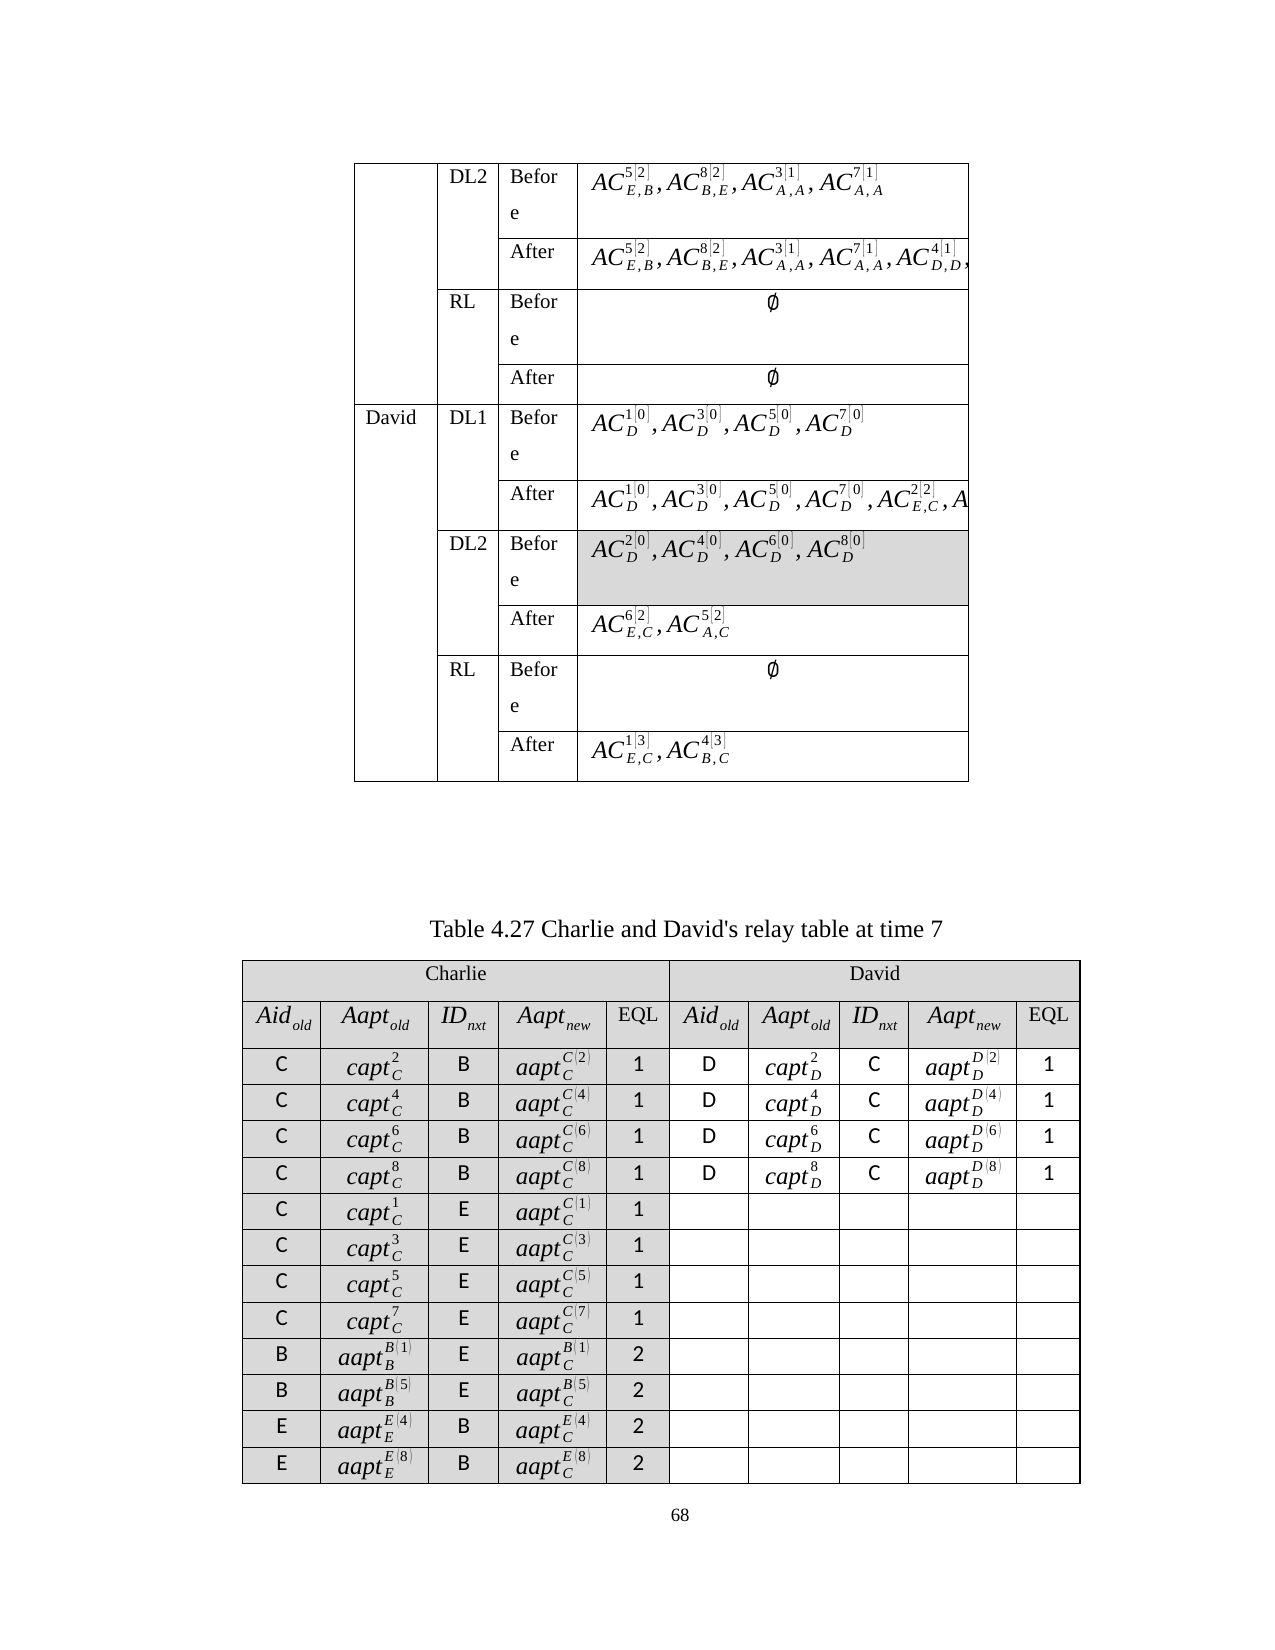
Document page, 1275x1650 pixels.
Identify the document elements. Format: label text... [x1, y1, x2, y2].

table_cell 1 [1017, 1049, 1079, 1084]
table_cell [840, 1266, 908, 1302]
table_cell [909, 1194, 1016, 1229]
table_cell [321, 1121, 428, 1157]
table_cell [1017, 1339, 1079, 1374]
table_cell 1 [607, 1194, 669, 1229]
table_cell C [243, 1266, 320, 1302]
table_cell [499, 1375, 606, 1410]
table_cell [321, 1266, 428, 1302]
table_cell DL1 [438, 405, 498, 530]
table_cell ∅ [578, 290, 968, 364]
table_cell [499, 1230, 606, 1265]
table_cell [749, 1158, 839, 1193]
table_cell 1 [607, 1158, 669, 1193]
table_cell [909, 1002, 1016, 1048]
table_cell [749, 1121, 839, 1157]
table_cell [749, 1002, 839, 1048]
table_cell D [670, 1121, 748, 1157]
table_cell E [243, 1448, 320, 1483]
table_cell E [429, 1375, 498, 1410]
table_cell 1 [607, 1085, 669, 1120]
table_cell [499, 1002, 606, 1048]
table_cell C [840, 1121, 908, 1157]
table_cell EQL [607, 1002, 669, 1048]
table_cell 1 [607, 1049, 669, 1084]
table_cell B [429, 1448, 498, 1483]
table_cell [321, 1448, 428, 1483]
table_cell [578, 606, 968, 655]
table_cell [670, 1002, 748, 1048]
table_cell David [355, 405, 437, 781]
table_cell [499, 1158, 606, 1193]
table_cell [499, 1303, 606, 1338]
table_cell [909, 1266, 1016, 1302]
table_cell [499, 1411, 606, 1447]
table_cell [840, 1194, 908, 1229]
table_cell [578, 405, 968, 479]
table_cell [578, 239, 968, 288]
table_header Charlie [243, 961, 669, 1001]
table_cell [321, 1230, 428, 1265]
table_cell [749, 1448, 839, 1483]
table_cell [321, 1002, 428, 1048]
table_cell [840, 1448, 908, 1483]
table_cell [1017, 1375, 1079, 1410]
table_cell [321, 1049, 428, 1084]
table_cell 1 [1017, 1121, 1079, 1157]
table_cell D [670, 1158, 748, 1193]
table_cell B [429, 1049, 498, 1084]
table_cell [1017, 1230, 1079, 1265]
table_cell [499, 1049, 606, 1084]
table_cell [749, 1375, 839, 1410]
table_cell [909, 1121, 1016, 1157]
table_cell C [243, 1303, 320, 1338]
table_cell 1 [1017, 1158, 1079, 1193]
table_cell 2 [607, 1411, 669, 1447]
table_header David [670, 961, 1079, 1001]
table_cell E [429, 1339, 498, 1374]
table_cell [1017, 1411, 1079, 1447]
table_cell C [243, 1194, 320, 1229]
table_cell EQL [1017, 1002, 1079, 1048]
table_cell [749, 1085, 839, 1120]
table_cell [909, 1230, 1016, 1265]
table_cell [499, 1448, 606, 1483]
table_cell E [429, 1303, 498, 1338]
table_cell [670, 1266, 748, 1302]
table_cell [670, 1448, 748, 1483]
table_cell 2 [607, 1375, 669, 1410]
table_cell E [243, 1411, 320, 1447]
table_cell [840, 1375, 908, 1410]
table_cell [909, 1085, 1016, 1120]
table_cell 1 [607, 1303, 669, 1338]
table_cell 1 [1017, 1085, 1079, 1120]
table_cell C [243, 1230, 320, 1265]
table_cell D [670, 1085, 748, 1120]
table_cell E [429, 1266, 498, 1302]
table_cell 2 [607, 1339, 669, 1374]
table_cell [749, 1411, 839, 1447]
table_cell C [243, 1121, 320, 1157]
table_cell After [499, 606, 577, 655]
table_cell [749, 1339, 839, 1374]
table_cell After [499, 481, 577, 530]
table_cell [243, 1002, 320, 1048]
table_cell C [840, 1085, 908, 1120]
table_cell 1 [607, 1121, 669, 1157]
table_cell ∅ [578, 656, 968, 731]
table_cell [749, 1266, 839, 1302]
table_cell [749, 1194, 839, 1229]
table_cell B [243, 1375, 320, 1410]
table_cell [909, 1375, 1016, 1410]
table_cell After [499, 365, 577, 404]
table_cell B [429, 1411, 498, 1447]
table_cell [909, 1339, 1016, 1374]
table_cell B [429, 1121, 498, 1157]
table_cell [499, 1266, 606, 1302]
table_cell Before [499, 405, 577, 479]
table_cell [670, 1375, 748, 1410]
table_cell 1 [607, 1230, 669, 1265]
table_cell [909, 1411, 1016, 1447]
table_cell [840, 1002, 908, 1048]
table_cell [840, 1339, 908, 1374]
table_cell [1017, 1266, 1079, 1302]
table_cell [578, 732, 968, 781]
table_cell [578, 164, 968, 238]
table_cell [749, 1303, 839, 1338]
table_cell [499, 1194, 606, 1229]
table_cell [429, 1002, 498, 1048]
table_cell [670, 1303, 748, 1338]
table_cell Before [499, 290, 577, 364]
table_cell ∅ [578, 365, 968, 404]
table_cell [499, 1339, 606, 1374]
table_cell 2 [607, 1448, 669, 1483]
table_cell [499, 1085, 606, 1120]
table_cell [321, 1158, 428, 1193]
table_cell DL2 [438, 164, 498, 288]
table_cell RL [438, 656, 498, 781]
table_cell After [499, 732, 577, 781]
table_cell B [429, 1158, 498, 1193]
table_cell DL2 [438, 531, 498, 655]
table_cell [578, 531, 968, 605]
table_cell [321, 1375, 428, 1410]
table_cell [909, 1303, 1016, 1338]
table_cell C [243, 1085, 320, 1120]
table_cell B [429, 1085, 498, 1120]
table_cell Before [499, 164, 577, 238]
table_cell [321, 1339, 428, 1374]
table_cell Before [499, 531, 577, 605]
table_cell [321, 1411, 428, 1447]
table_cell [578, 481, 968, 530]
table_cell Before [499, 656, 577, 731]
table_cell [670, 1230, 748, 1265]
table_cell [1017, 1194, 1079, 1229]
table_cell [749, 1049, 839, 1084]
table_cell [909, 1448, 1016, 1483]
table_cell [321, 1085, 428, 1120]
table_cell [670, 1411, 748, 1447]
table_cell [840, 1230, 908, 1265]
table_cell [909, 1158, 1016, 1193]
table_cell C [243, 1158, 320, 1193]
table_cell C [243, 1049, 320, 1084]
table_cell [321, 1194, 428, 1229]
table_cell After [499, 239, 577, 288]
table_cell [499, 1121, 606, 1157]
table_cell [1017, 1303, 1079, 1338]
table_cell C [840, 1158, 908, 1193]
table_cell E [429, 1194, 498, 1229]
table_cell [909, 1049, 1016, 1084]
table_cell D [670, 1049, 748, 1084]
table_cell E [429, 1230, 498, 1265]
table_cell C [840, 1049, 908, 1084]
table_cell B [243, 1339, 320, 1374]
table_cell [670, 1339, 748, 1374]
table_cell [840, 1303, 908, 1338]
table_cell [321, 1303, 428, 1338]
table_cell [1017, 1448, 1079, 1483]
table_cell [670, 1194, 748, 1229]
table_cell [749, 1230, 839, 1265]
table_cell RL [438, 290, 498, 404]
table_cell 1 [607, 1266, 669, 1302]
table_cell [840, 1411, 908, 1447]
